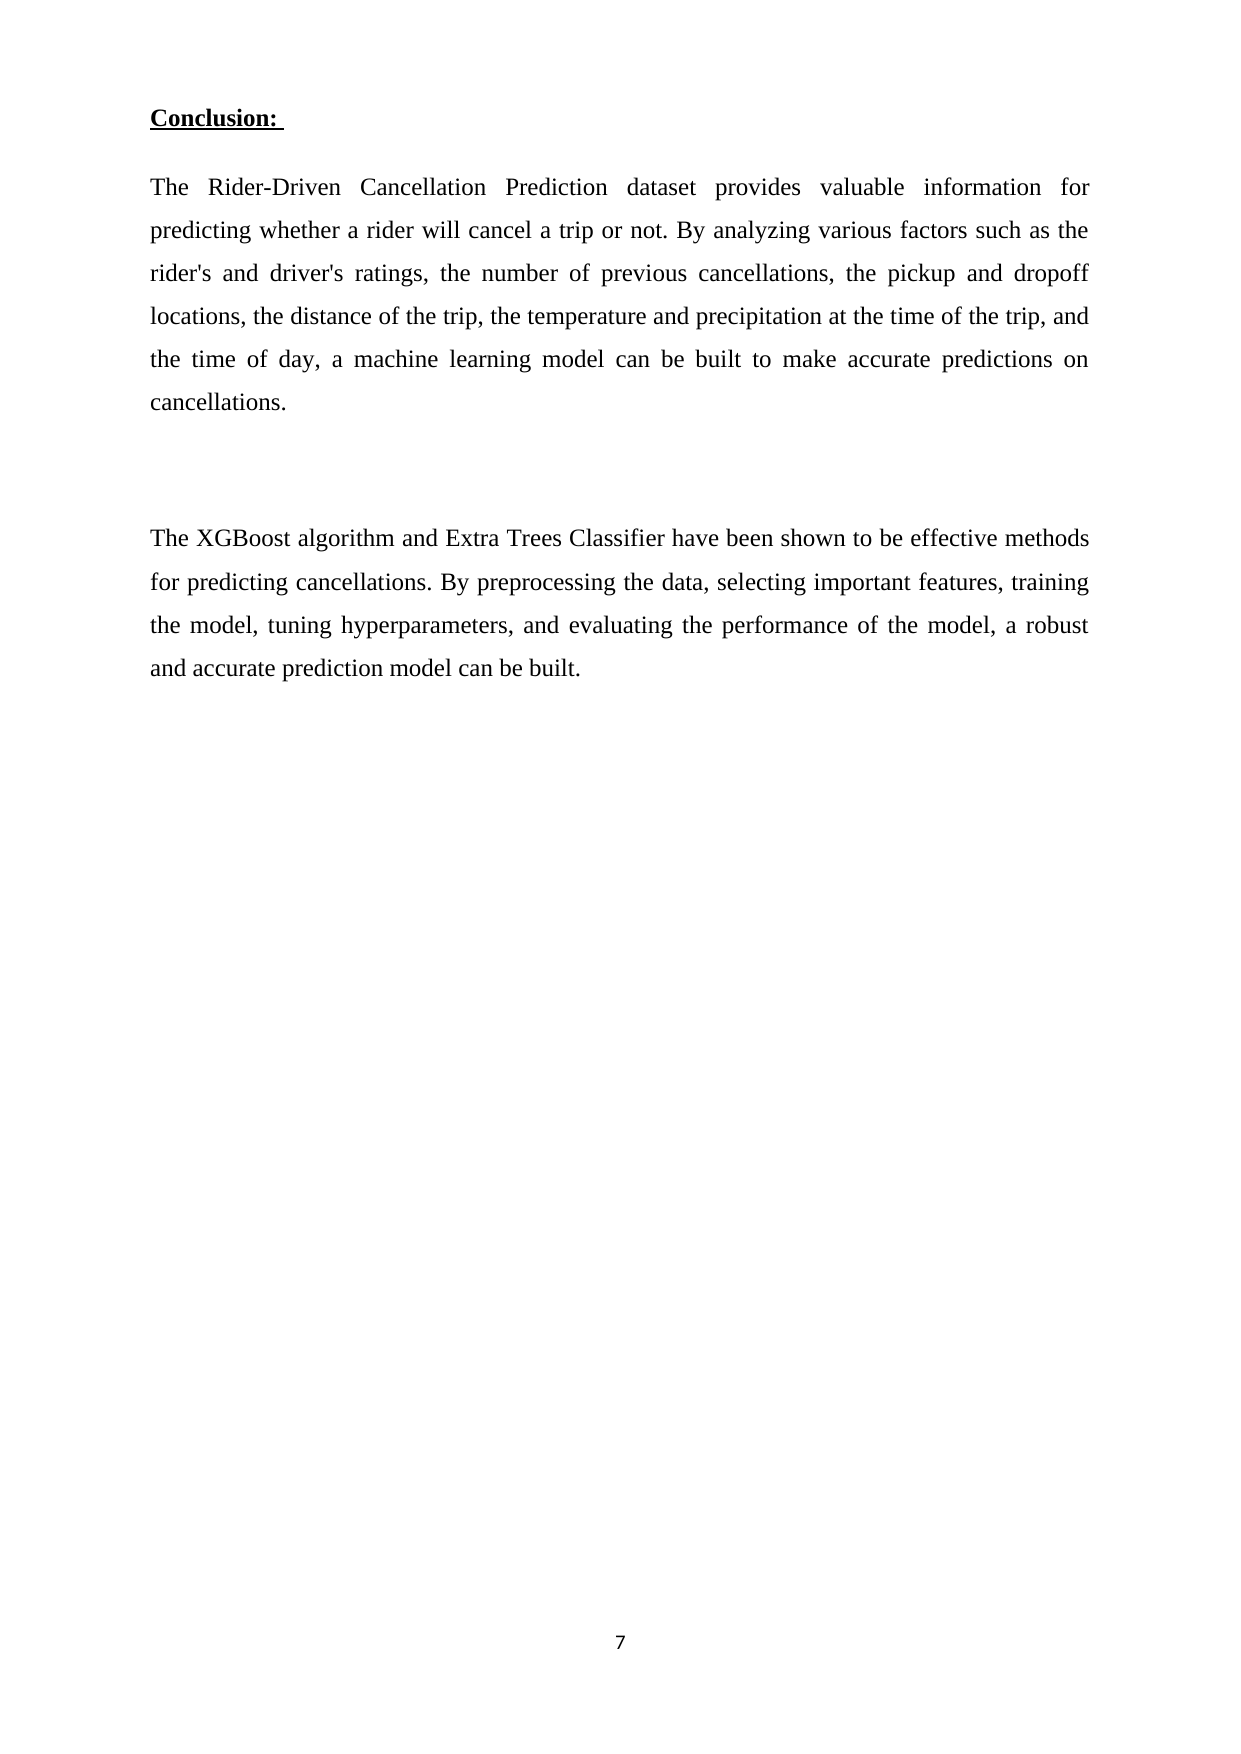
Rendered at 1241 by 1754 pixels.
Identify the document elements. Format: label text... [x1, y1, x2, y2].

text The Rider-Driven Cancellation Prediction dataset provides valuable information for predicting whether a rider will cancel a trip or not. By analyzing various factors such as the rider's and driver's ratings, the number of previous cancellations, the pickup and dropoff locations, the distance of the trip, the temperature and precipitation at the time of the trip, and the time of day, a machine learning model can be built to make accurate predictions on cancellations. [150, 172, 1090, 416]
text Conclusion: [150, 103, 1090, 132]
text The XGBoost algorithm and Extra Trees Classifier have been shown to be effective methods for predicting cancellations. By preprocessing the data, selecting important features, training the model, tuning hyperparameters, and evaluating the performance of the model, a robust and accurate prediction model can be built. [150, 523, 1090, 682]
